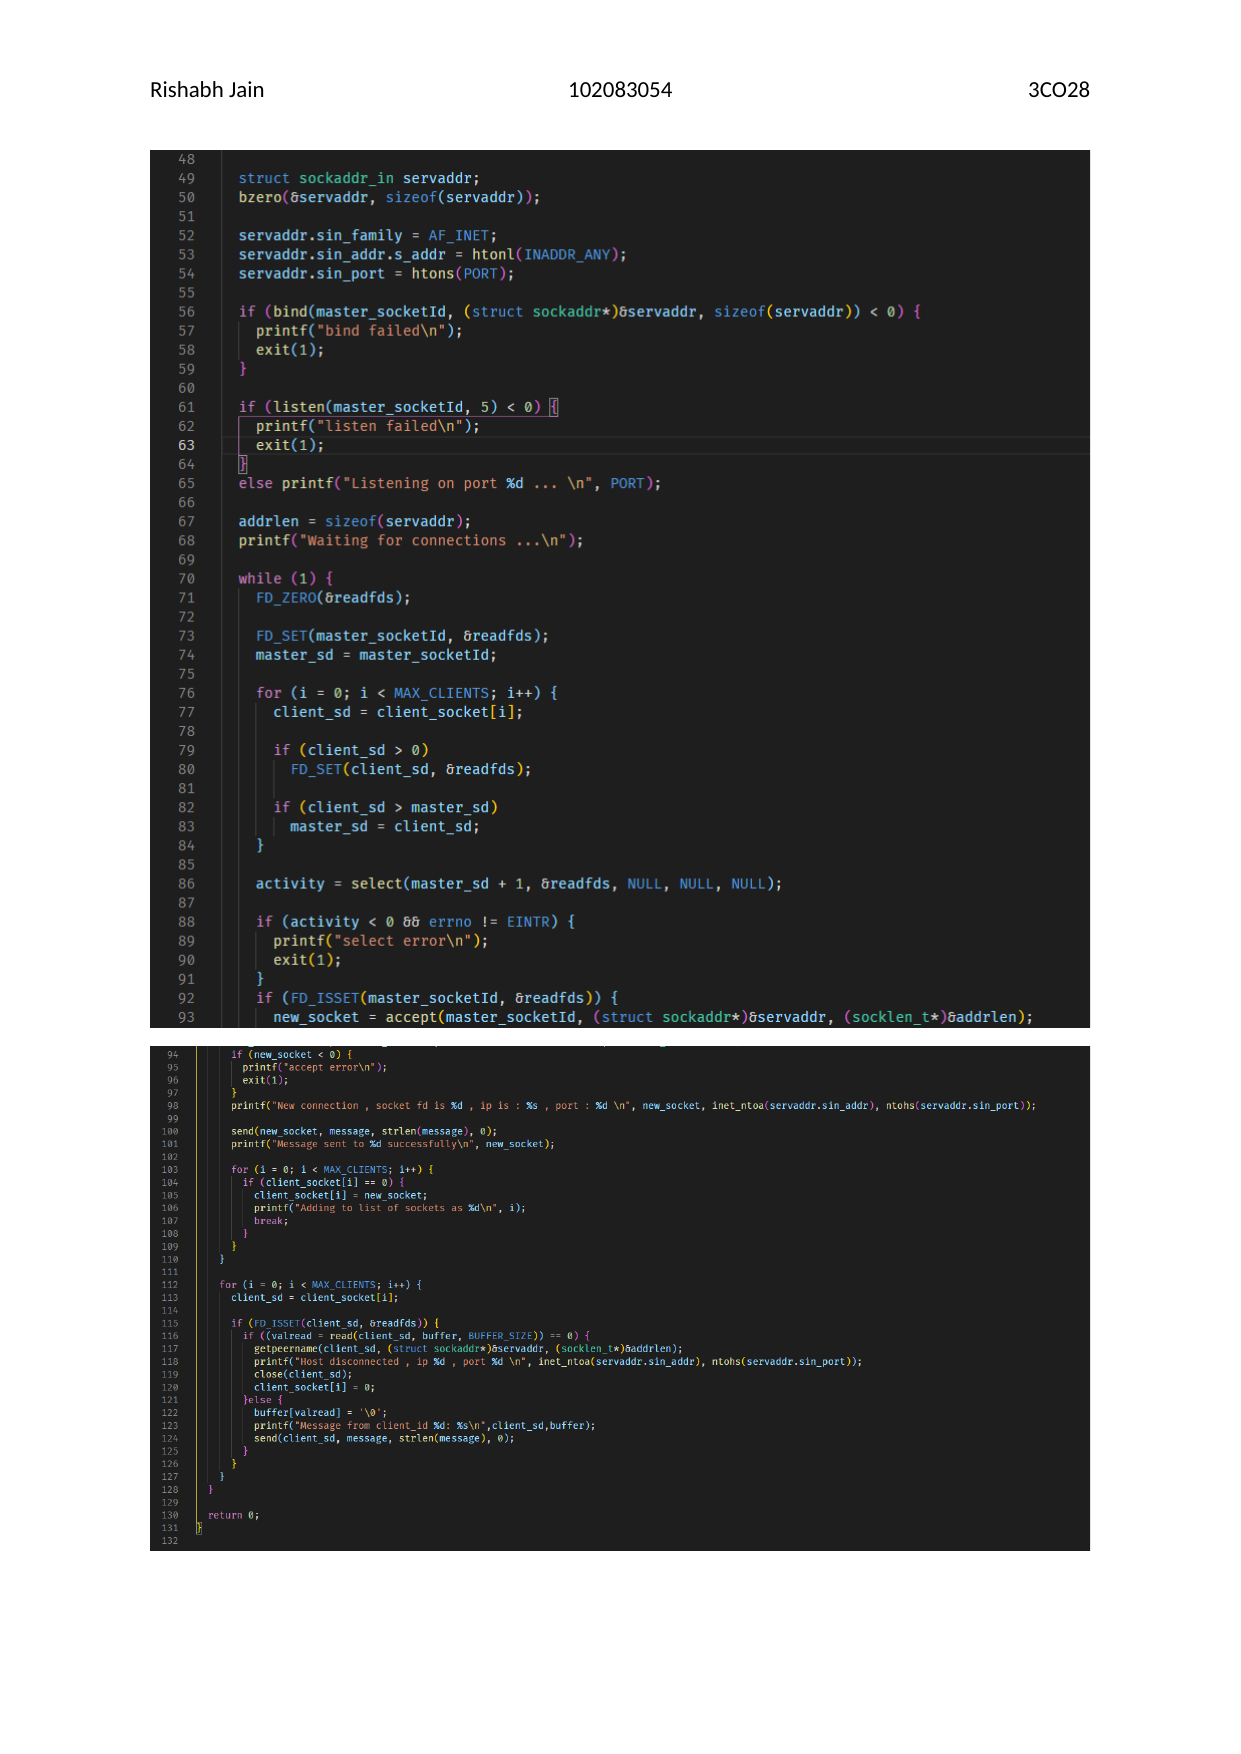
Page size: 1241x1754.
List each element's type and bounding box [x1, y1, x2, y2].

picture [150, 150, 1091, 1028]
picture [150, 1046, 1091, 1551]
